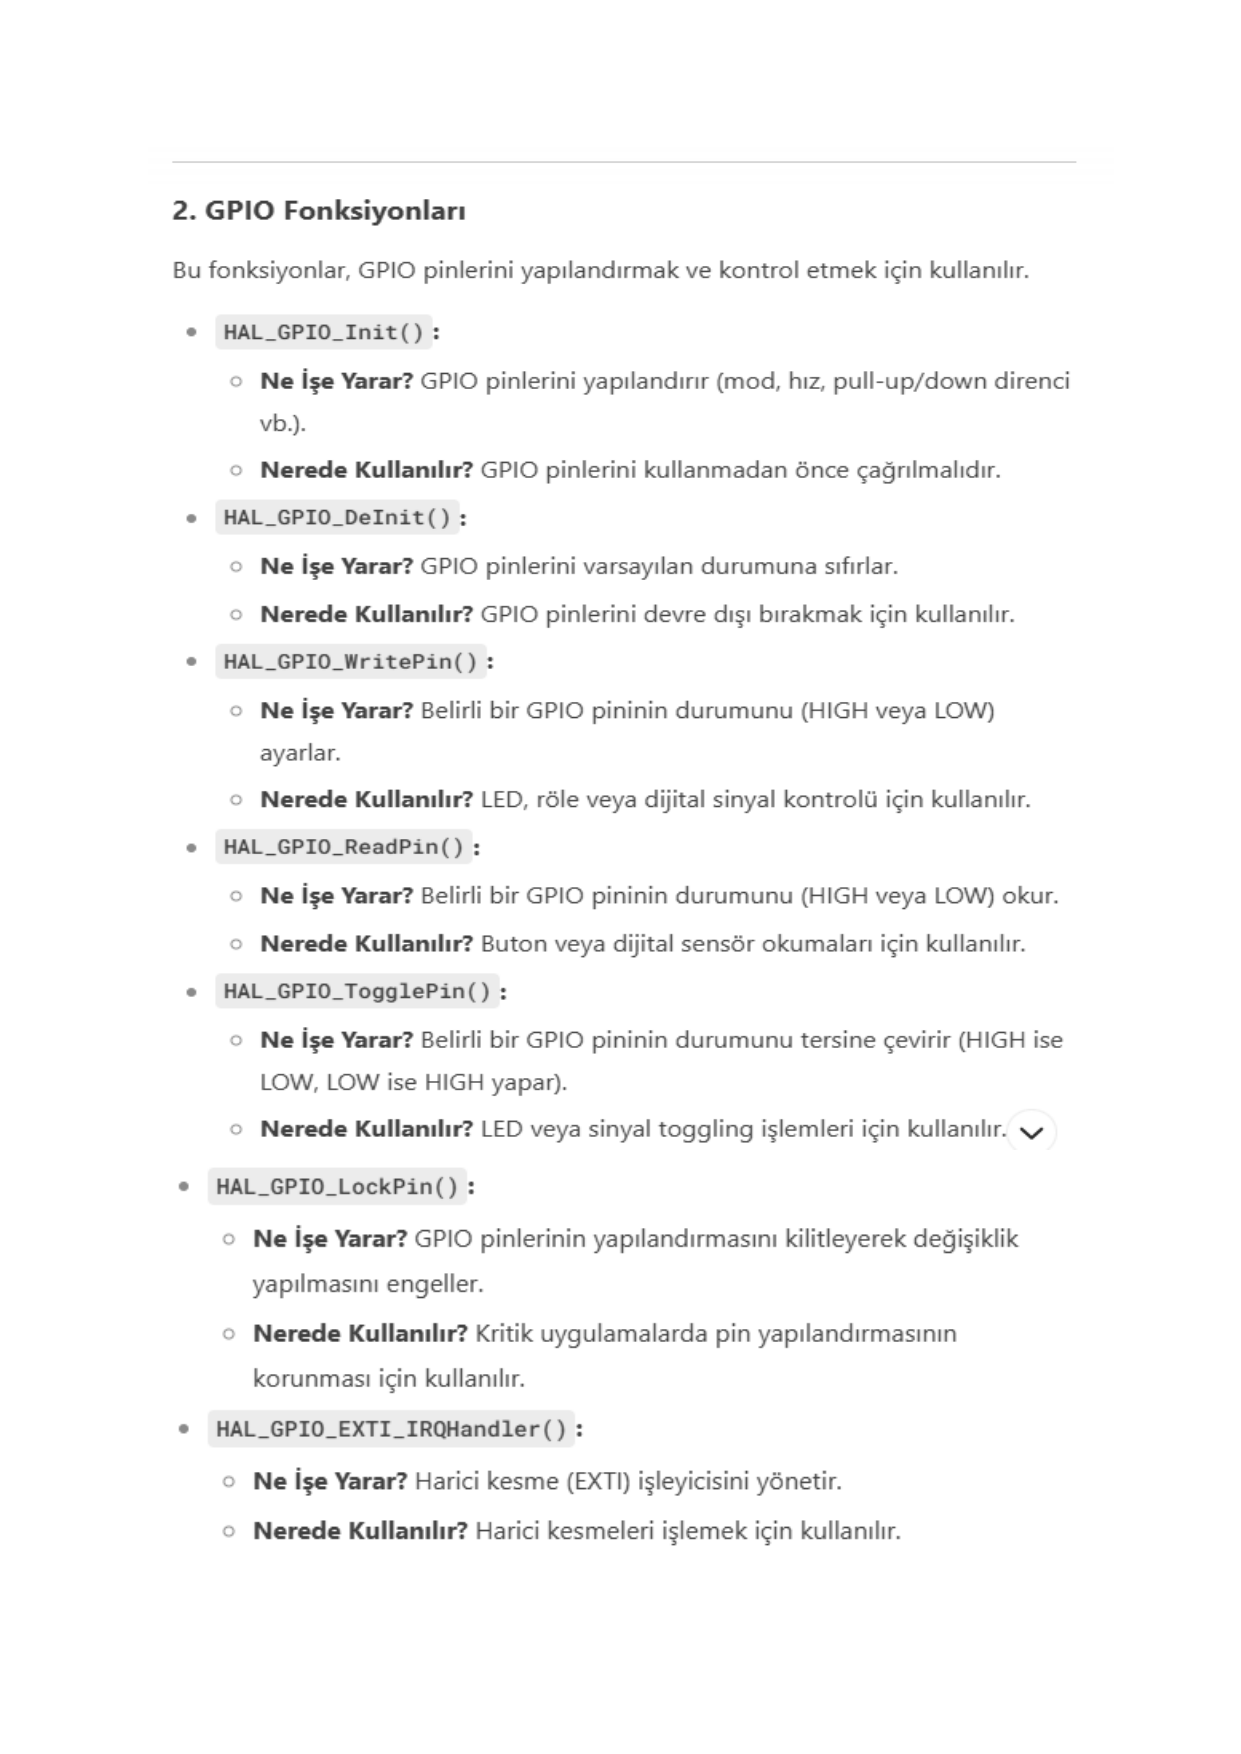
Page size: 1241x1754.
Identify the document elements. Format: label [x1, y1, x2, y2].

picture [147, 147, 1115, 1150]
picture [147, 1155, 1104, 1572]
